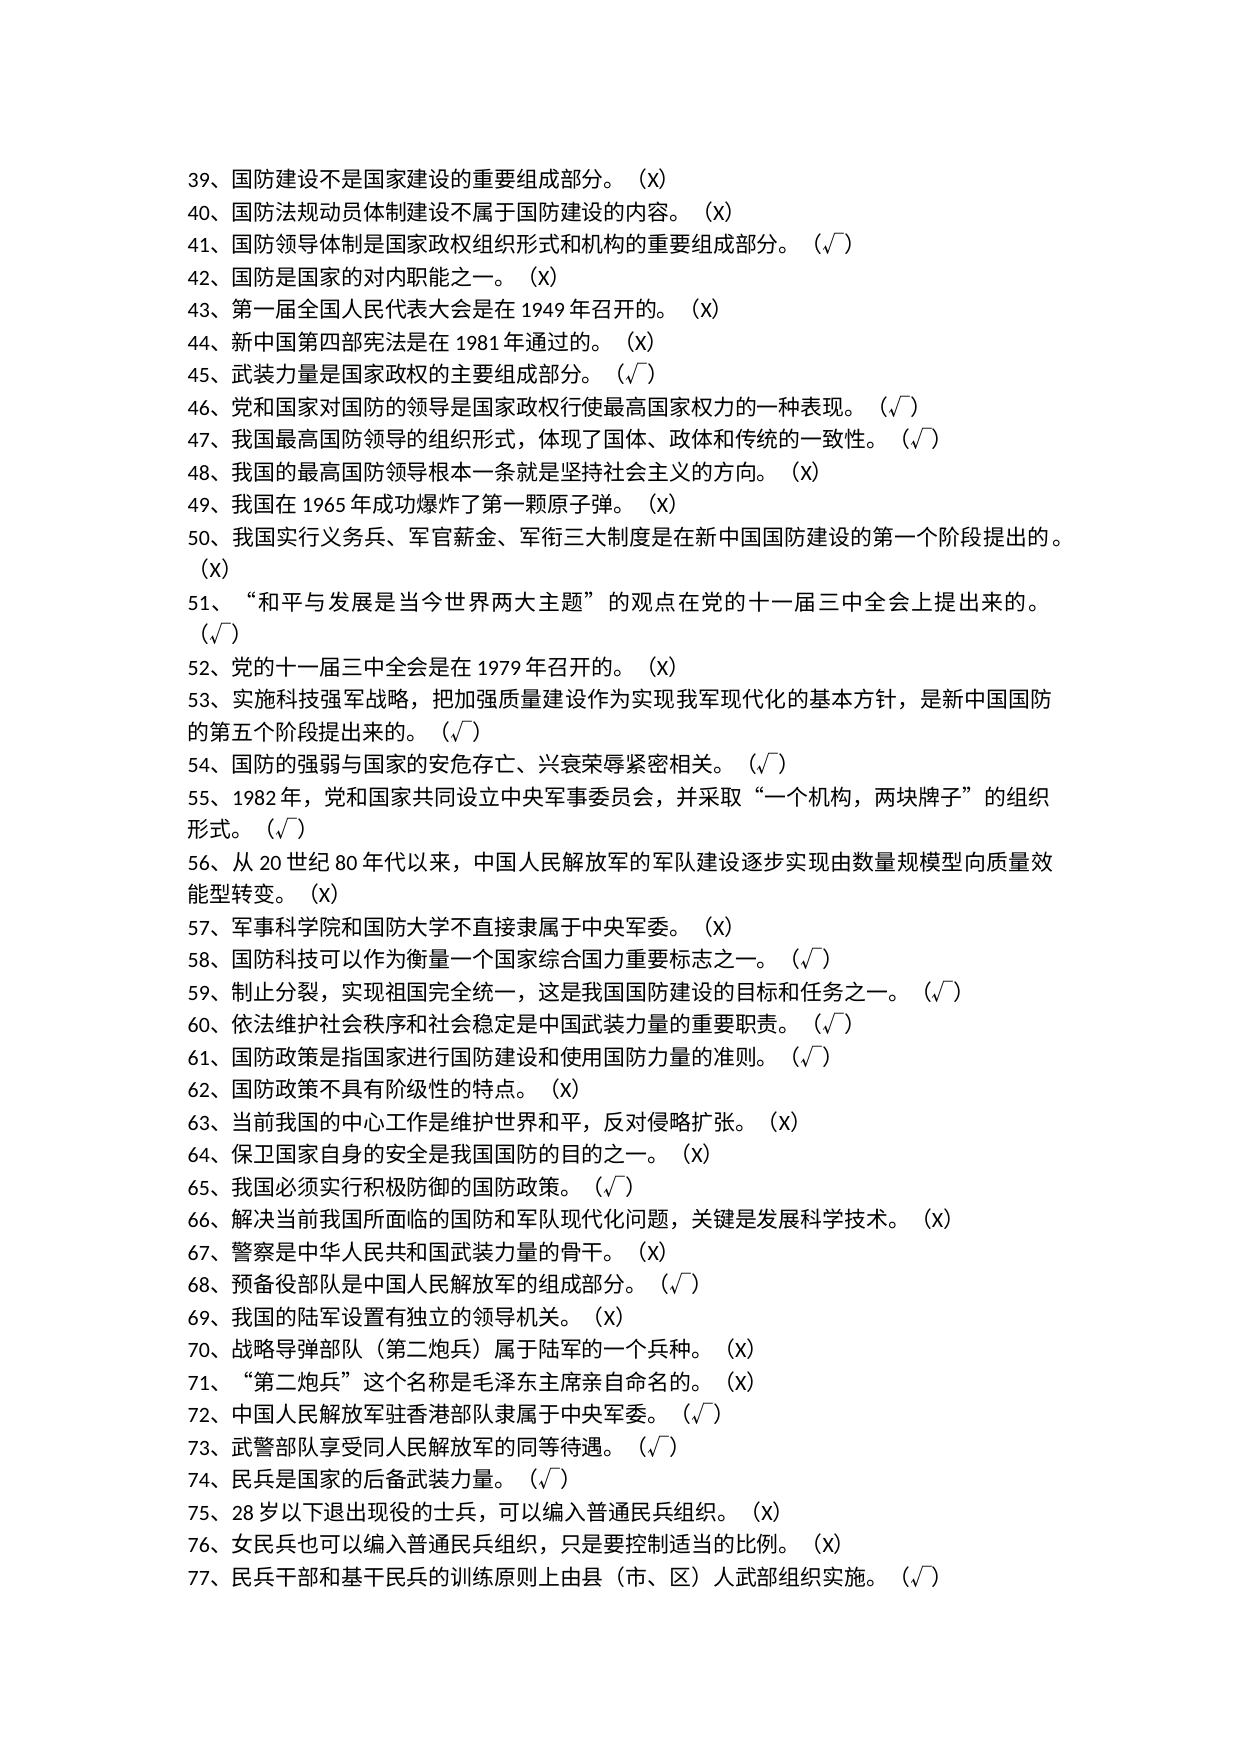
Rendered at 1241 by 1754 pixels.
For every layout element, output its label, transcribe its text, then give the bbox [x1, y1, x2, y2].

text 77、民兵干部和基干民兵的训练原则上由县（市、区）人武部组织实施。（√） [187, 1559, 1053, 1592]
text 74、民兵是国家的后备武装力量。（√） [187, 1462, 1053, 1494]
text 53、实施科技强军战略，把加强质量建设作为实现我军现代化的基本方针，是新中国国防的第五个阶段提出来的。（√） [187, 682, 1053, 747]
text 70、战略导弹部队（第二炮兵）属于陆军的一个兵种。（X） [187, 1332, 1053, 1364]
text 75、28岁以下退出现役的士兵，可以编入普通民兵组织。（X） [187, 1494, 1053, 1527]
text 46、党和国家对国防的领导是国家政权行使最高国家权力的一种表现。（√） [187, 389, 1053, 422]
text 69、我国的陆军设置有独立的领导机关。（X） [187, 1299, 1053, 1332]
text 43、第一届全国人民代表大会是在1949年召开的。（X） [187, 292, 1053, 324]
text 44、新中国第四部宪法是在1981年通过的。（X） [187, 324, 1053, 357]
text 66、解决当前我国所面临的国防和军队现代化问题，关键是发展科学技术。（X） [187, 1202, 1053, 1234]
text 45、武装力量是国家政权的主要组成部分。（√） [187, 357, 1053, 389]
text 72、中国人民解放军驻香港部队隶属于中央军委。（√） [187, 1397, 1053, 1429]
text 48、我国的最高国防领导根本一条就是坚持社会主义的方向。（X） [187, 454, 1053, 487]
text 65、我国必须实行积极防御的国防政策。（√） [187, 1169, 1053, 1202]
text 51、“和平与发展是当今世界两大主题”的观点在党的十一届三中全会上提出来的。（√） [187, 584, 1053, 649]
text 63、当前我国的中心工作是维护世界和平，反对侵略扩张。（X） [187, 1104, 1053, 1137]
text 76、女民兵也可以编入普通民兵组织，只是要控制适当的比例。（X） [187, 1527, 1053, 1559]
text 58、国防科技可以作为衡量一个国家综合国力重要标志之一。（√） [187, 942, 1053, 974]
text 47、我国最高国防领导的组织形式，体现了国体、政体和传统的一致性。（√） [187, 422, 1053, 454]
text 56、从20世纪80年代以来，中国人民解放军的军队建设逐步实现由数量规模型向质量效能型转变。（X） [187, 844, 1053, 909]
text 49、我国在1965年成功爆炸了第一颗原子弹。（X） [187, 487, 1053, 519]
text 64、保卫国家自身的安全是我国国防的目的之一。（X） [187, 1137, 1053, 1169]
text 39、国防建设不是国家建设的重要组成部分。（X） [187, 162, 1053, 194]
text 60、依法维护社会秩序和社会稳定是中国武装力量的重要职责。（√） [187, 1007, 1053, 1039]
text 41、国防领导体制是国家政权组织形式和机构的重要组成部分。（√） [187, 227, 1053, 259]
text 55、1982年，党和国家共同设立中央军事委员会，并采取“一个机构，两块牌子”的组织形式。（√） [187, 779, 1053, 844]
text 62、国防政策不具有阶级性的特点。（X） [187, 1072, 1053, 1104]
text 67、警察是中华人民共和国武装力量的骨干。（X） [187, 1234, 1053, 1267]
text 50、我国实行义务兵、军官薪金、军衔三大制度是在新中国国防建设的第一个阶段提出的。（X） [187, 519, 1053, 584]
text 54、国防的强弱与国家的安危存亡、兴衰荣辱紧密相关。（√） [187, 747, 1053, 779]
text 59、制止分裂，实现祖国完全统一，这是我国国防建设的目标和任务之一。（√） [187, 974, 1053, 1007]
text 42、国防是国家的对内职能之一。（X） [187, 259, 1053, 292]
text 40、国防法规动员体制建设不属于国防建设的内容。（X） [187, 194, 1053, 227]
text 57、军事科学院和国防大学不直接隶属于中央军委。（X） [187, 909, 1053, 942]
text 52、党的十一届三中全会是在1979年召开的。（X） [187, 649, 1053, 682]
text 73、武警部队享受同人民解放军的同等待遇。（√） [187, 1429, 1053, 1462]
text 61、国防政策是指国家进行国防建设和使用国防力量的准则。（√） [187, 1039, 1053, 1072]
text 71、“第二炮兵”这个名称是毛泽东主席亲自命名的。（X） [187, 1364, 1053, 1397]
text 68、预备役部队是中国人民解放军的组成部分。（√） [187, 1267, 1053, 1299]
